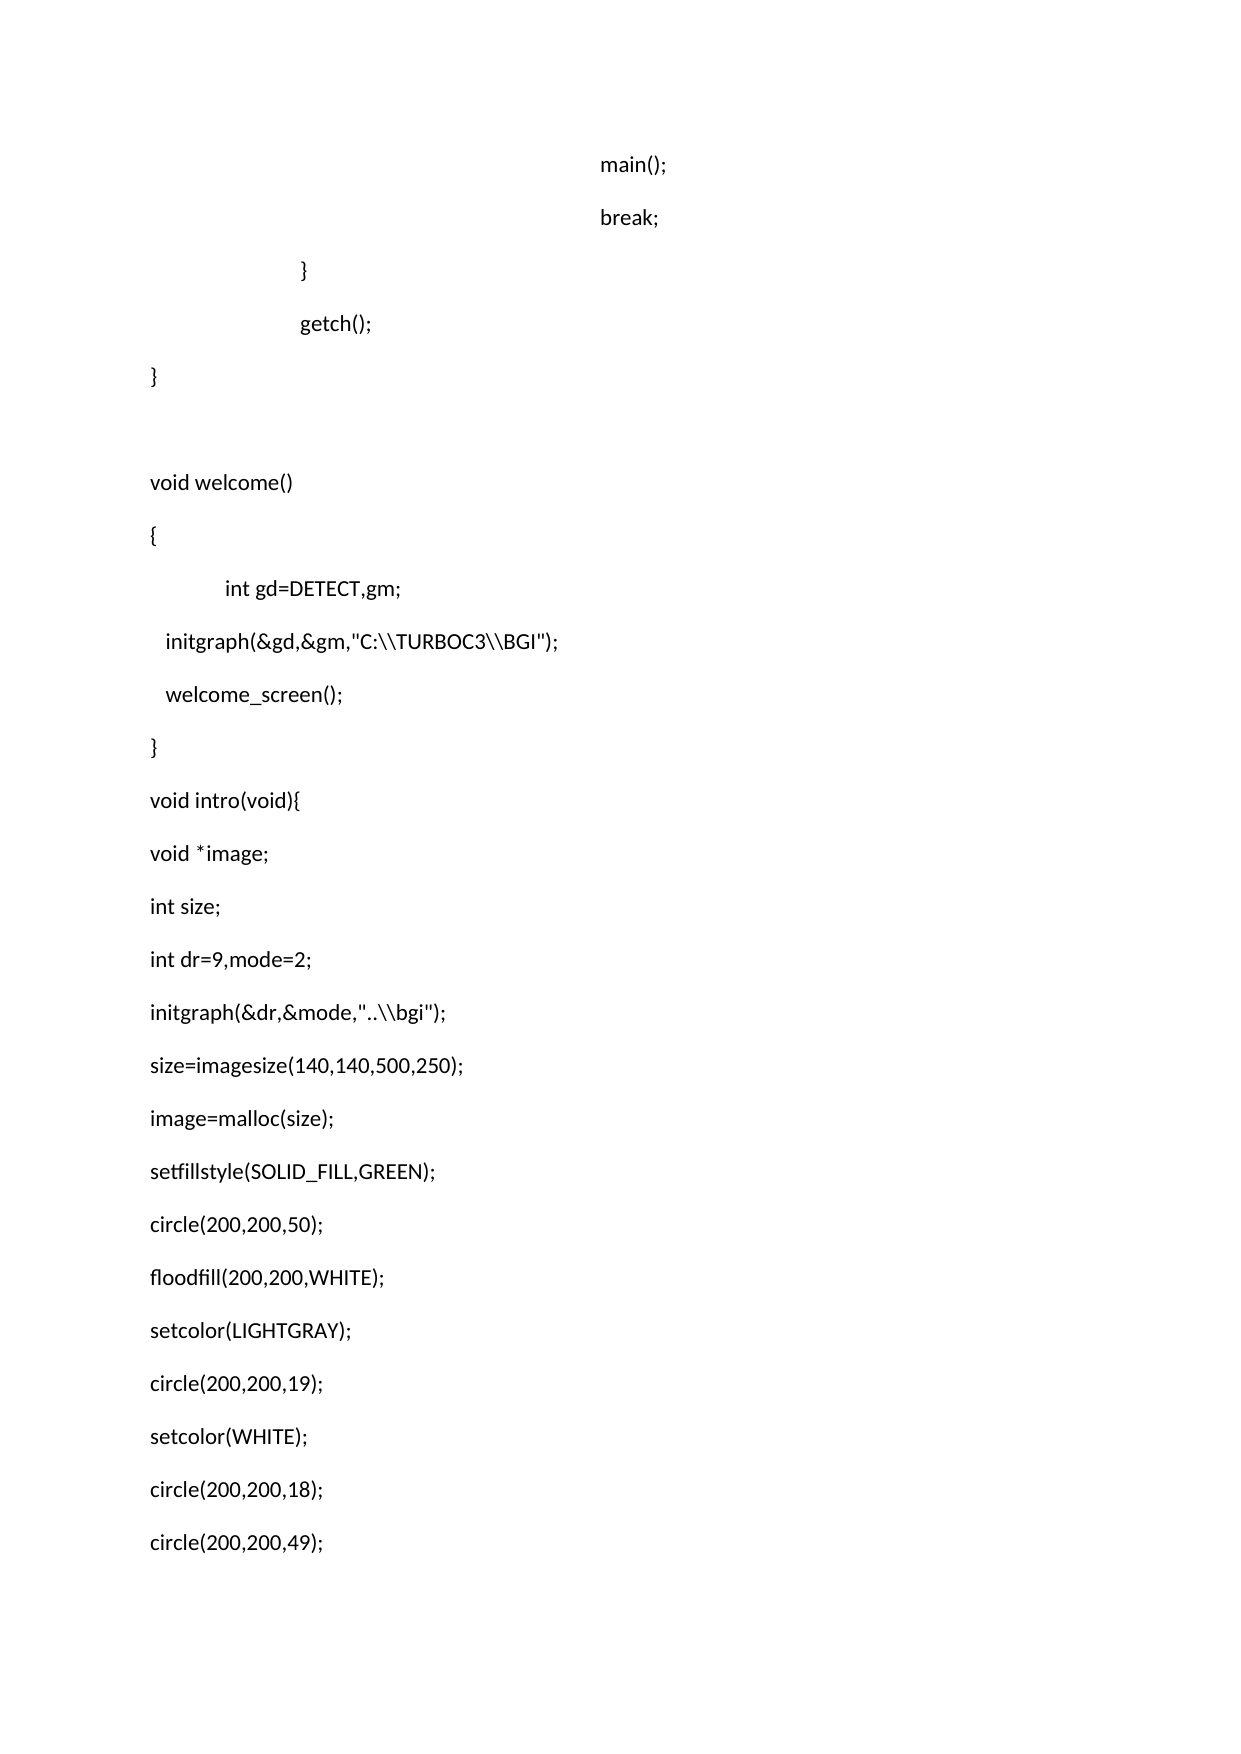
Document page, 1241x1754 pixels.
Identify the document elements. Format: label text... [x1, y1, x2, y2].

text circle(200,200,18); [150, 1476, 1090, 1503]
text } [150, 362, 1090, 390]
text void *image; [150, 839, 1090, 867]
text size=imagesize(140,140,500,250); [150, 1051, 1090, 1079]
text setfillstyle(SOLID_FILL,GREEN); [150, 1157, 1090, 1185]
text int dr=9,mode=2; [150, 945, 1090, 973]
text main(); [150, 150, 1090, 178]
text circle(200,200,50); [150, 1210, 1090, 1238]
text circle(200,200,19); [150, 1369, 1090, 1397]
text } [150, 256, 1090, 284]
text getch(); [150, 309, 1090, 337]
text int gd=DETECT,gm; [150, 574, 1090, 602]
text break; [150, 203, 1090, 231]
text floodfill(200,200,WHITE); [150, 1263, 1090, 1291]
text int size; [150, 892, 1090, 920]
text initgraph(&dr,&mode,"..\\bgi"); [150, 998, 1090, 1026]
text void welcome() [150, 468, 1090, 496]
text { [150, 521, 1090, 549]
text image=malloc(size); [150, 1104, 1090, 1132]
text setcolor(LIGHTGRAY); [150, 1316, 1090, 1344]
text setcolor(WHITE); [150, 1422, 1090, 1451]
text } [150, 733, 1090, 761]
text welcome_screen(); [150, 680, 1090, 708]
text circle(200,200,49); [150, 1528, 1090, 1557]
text void intro(void){ [150, 786, 1090, 814]
text initgraph(&gd,&gm,"C:\\TURBOC3\\BGI"); [150, 627, 1090, 655]
